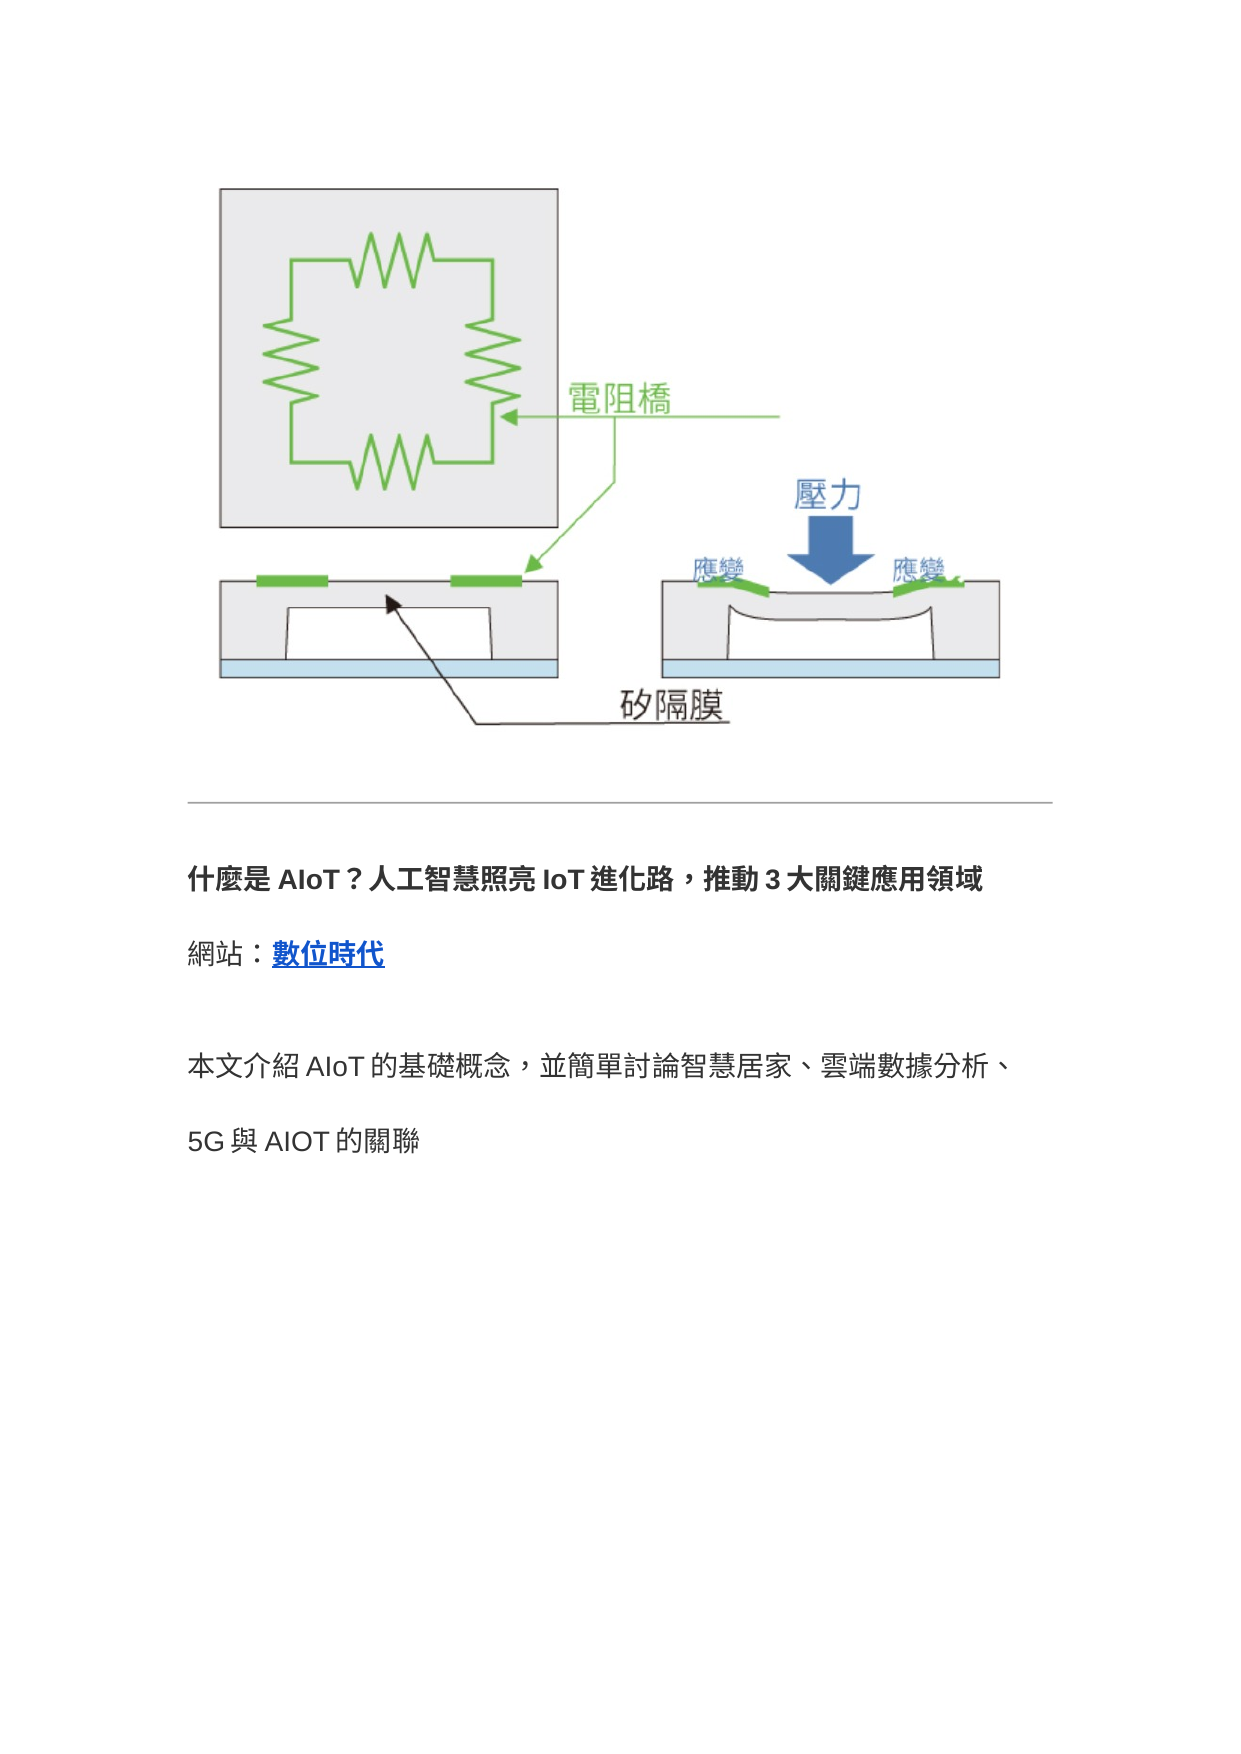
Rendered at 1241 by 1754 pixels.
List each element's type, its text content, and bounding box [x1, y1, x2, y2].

picture [187, 164, 1053, 749]
text 本文介紹AIoT的基礎概念，並簡單討論智慧居家、雲端數據分析、5G與AIOT的關聯 [187, 1027, 1053, 1177]
text 什麼是AIoT？人工智慧照亮IoT進化路，推動3大關鍵應用領域 [187, 839, 1053, 914]
text 網站：數位時代 [187, 914, 1053, 989]
